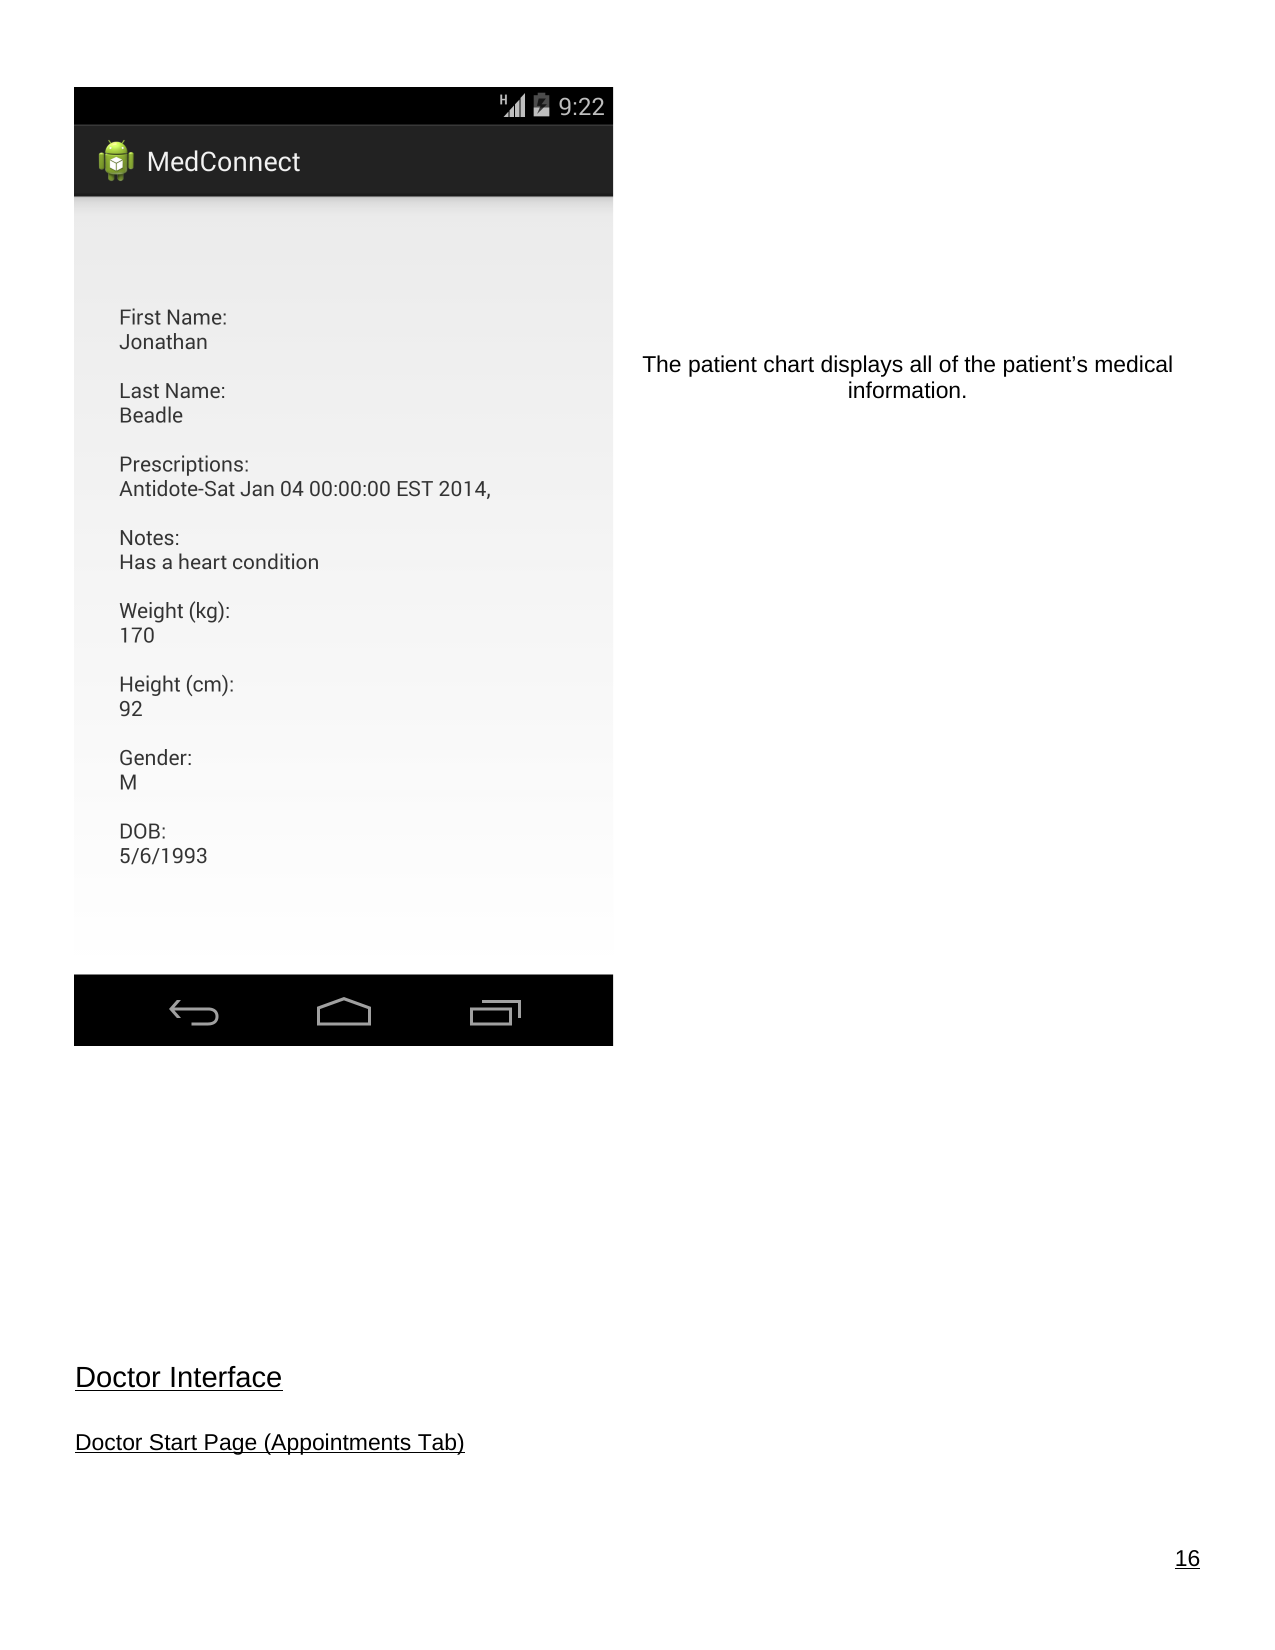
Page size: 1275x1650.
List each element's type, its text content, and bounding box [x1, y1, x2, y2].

picture [74, 87, 614, 1046]
table_header The patient chart displays all of the patient’s medical information. [627, 77, 1188, 1056]
text Doctor Interface [75, 1360, 1200, 1394]
table_header [65, 77, 625, 1056]
text Doctor Start Page (Appointments Tab) [75, 1429, 1200, 1456]
